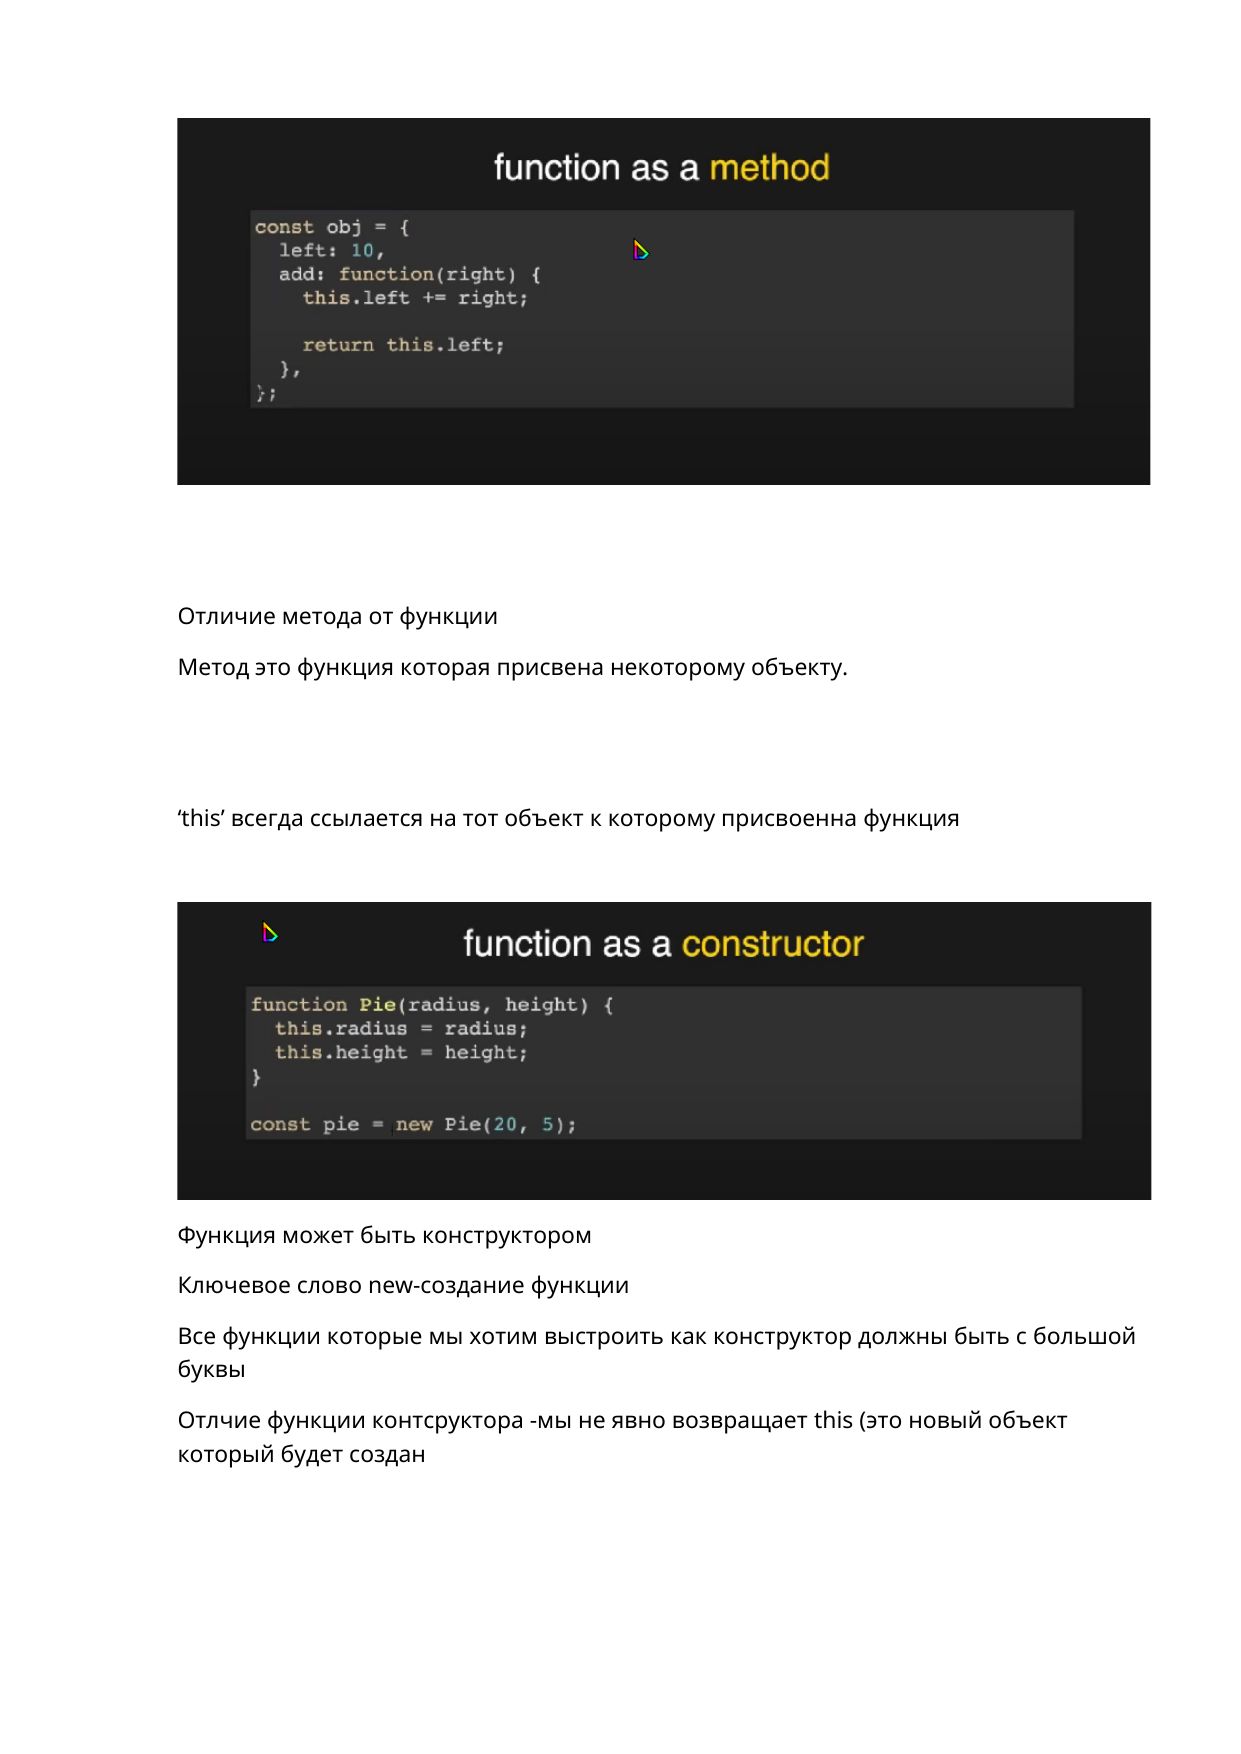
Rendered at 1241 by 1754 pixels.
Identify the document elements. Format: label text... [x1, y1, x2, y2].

text Все функции которые мы хотим выстроить как конструктор должны быть с большой буквы [177, 1319, 1152, 1384]
text ‘this’ всегда ссылается на тот объект к которому присвоенна функция [177, 802, 1152, 833]
text Отличие метода от функции [177, 600, 1152, 632]
picture [177, 902, 1152, 1200]
text Ключевое слово new-создание функции [177, 1269, 1152, 1300]
picture [177, 118, 1151, 485]
text Отлчие функции контсруктора -мы не явно возвращает this (это новый объект который будет создан [177, 1404, 1152, 1469]
text Мeтод это функция которая присвена некоторому объекту. [177, 651, 1152, 682]
text Функция может быть конструктором [177, 1219, 1152, 1250]
